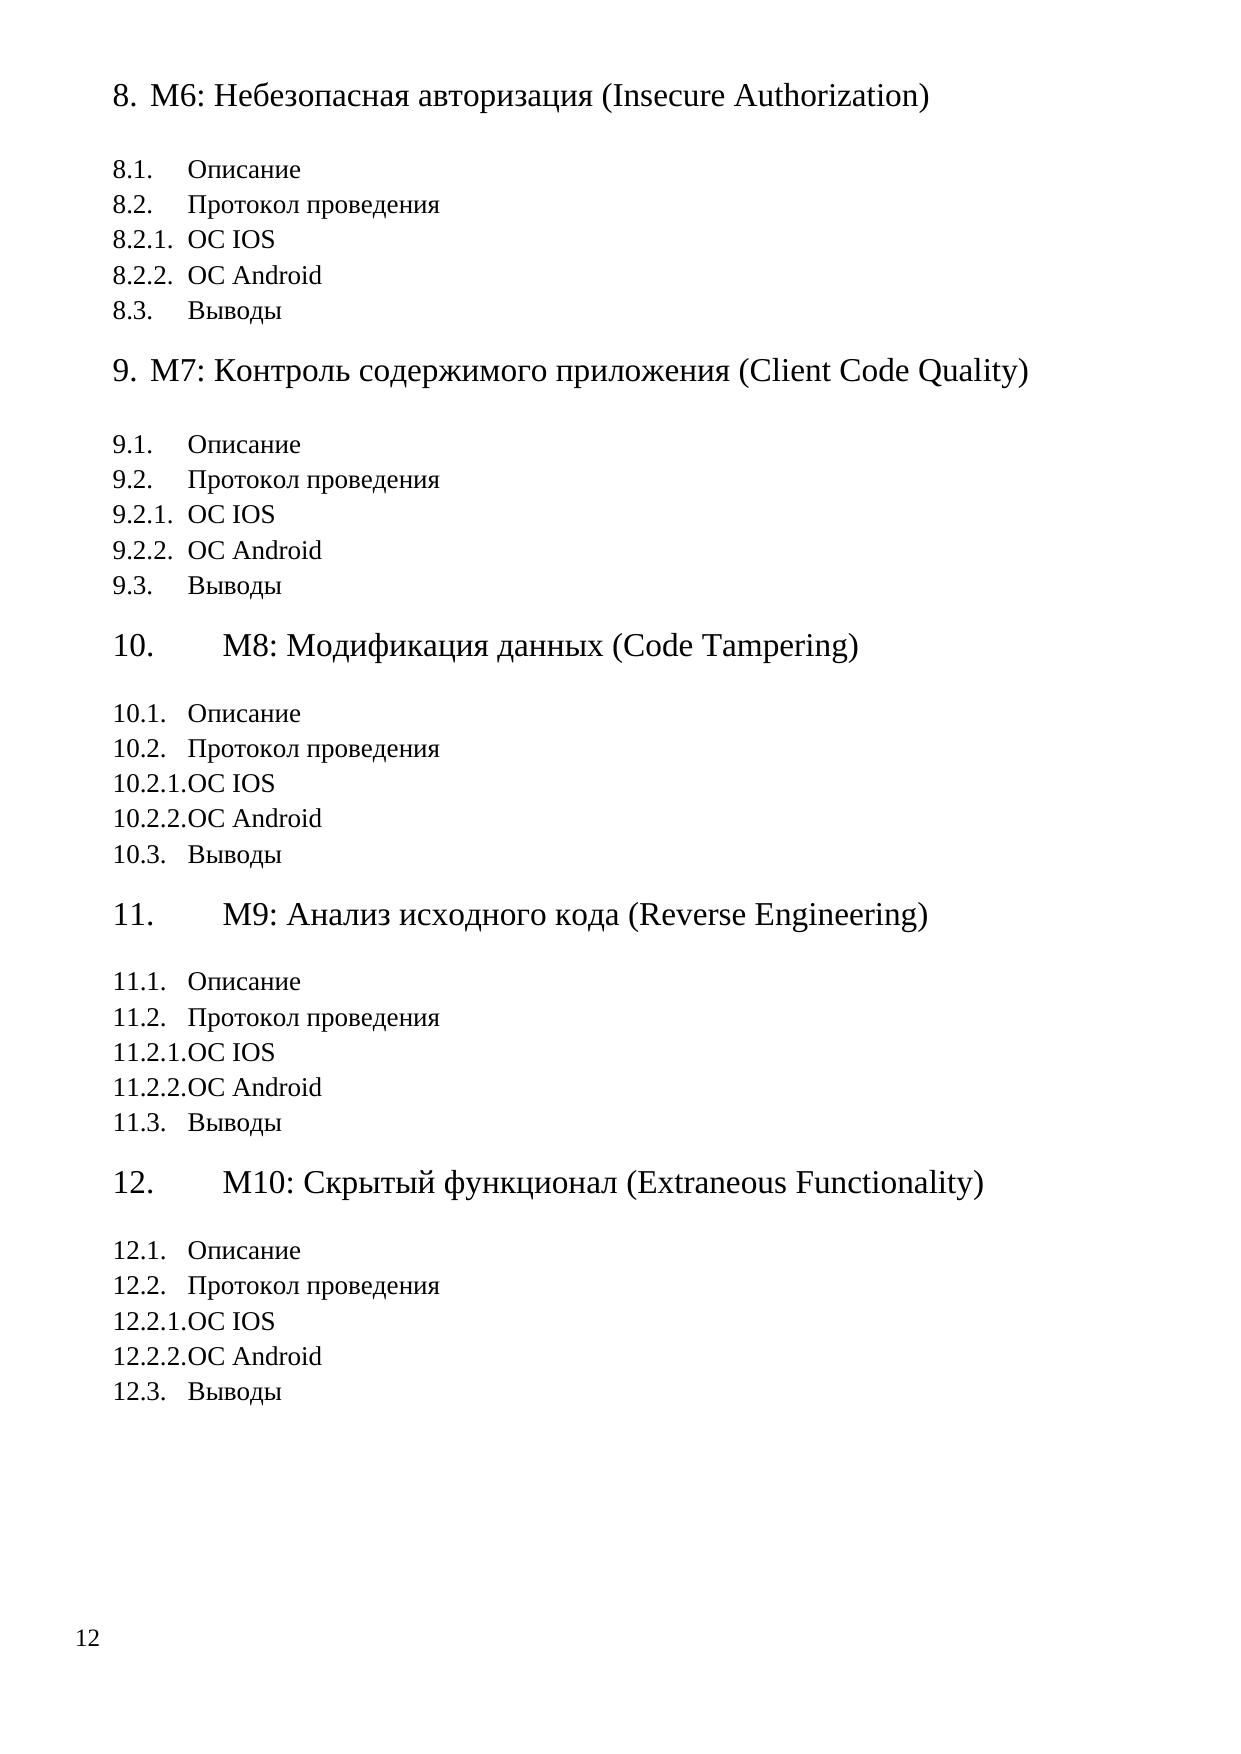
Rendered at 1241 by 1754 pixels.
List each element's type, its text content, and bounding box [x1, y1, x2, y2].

subtitle ОС IOS [112, 1304, 1165, 1336]
subtitle ОС Android [112, 1340, 1165, 1371]
subtitle M9: Анализ исходного кода (Reverse Engineering) [112, 894, 1165, 932]
subtitle M10: Скрытый функционал (Extraneous Functionality) [112, 1163, 1165, 1201]
subtitle Протокол проведения [112, 732, 1165, 763]
subtitle ОС Android [112, 803, 1165, 834]
subtitle ОС IOS [112, 499, 1165, 530]
subtitle Протокол проведения [112, 188, 1165, 219]
subtitle Выводы [112, 838, 1165, 869]
subtitle Выводы [112, 294, 1165, 325]
subtitle M6: Небезопасная авторизация (Insecure Authorization) [112, 75, 1165, 113]
subtitle M7: Контроль содержимого приложения (Client Code Quality) [112, 350, 1165, 388]
subtitle ОС Android [112, 259, 1165, 290]
subtitle Выводы [112, 1375, 1165, 1406]
subtitle M8: Модификация данных (Code Tampering) [112, 625, 1165, 664]
subtitle Протокол проведения [112, 1269, 1165, 1300]
subtitle Протокол проведения [112, 1001, 1165, 1032]
subtitle ОС Android [112, 1071, 1165, 1102]
subtitle ОС IOS [112, 223, 1165, 254]
subtitle Описание [112, 1234, 1165, 1265]
subtitle Описание [112, 153, 1165, 184]
subtitle Описание [112, 697, 1165, 728]
subtitle Описание [112, 965, 1165, 996]
subtitle Описание [112, 428, 1165, 459]
subtitle ОС IOS [112, 767, 1165, 798]
subtitle Выводы [112, 569, 1165, 600]
subtitle Выводы [112, 1107, 1165, 1138]
subtitle ОС Android [112, 534, 1165, 565]
subtitle ОС IOS [112, 1036, 1165, 1067]
subtitle Протокол проведения [112, 463, 1165, 494]
